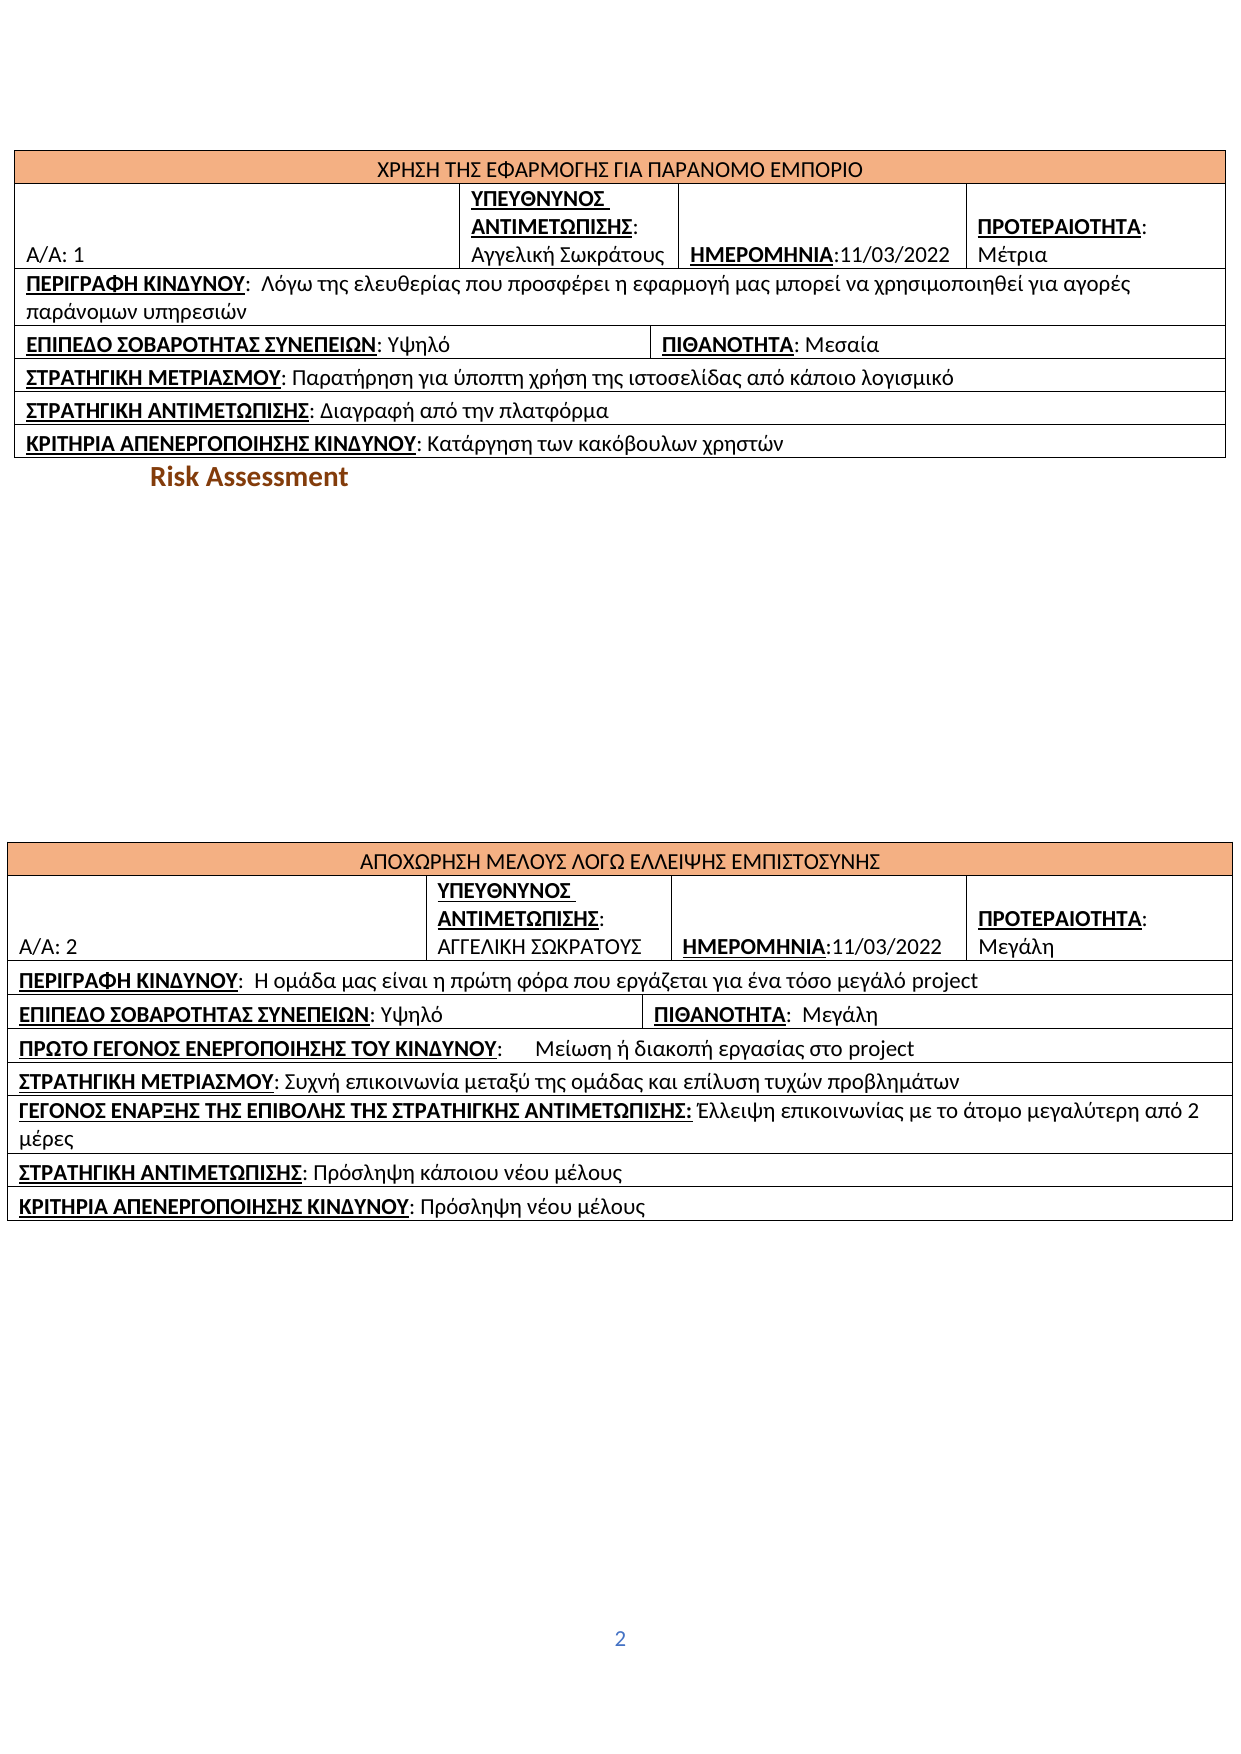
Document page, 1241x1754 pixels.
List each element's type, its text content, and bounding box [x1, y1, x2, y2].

table_cell ΥΠΕΥΘΝΥΝΟΣ ΑΝΤΙΜΕΤΩΠΙΣΗΣ: Αγγελική Σωκράτους [460, 184, 678, 268]
table_cell ΠΡΩΤΟ ΓΕΓΟΝΟΣ ΕΝΕΡΓΟΠΟΙΗΣΗΣ ΤΟΥ ΚΙΝΔΥΝΟΥ: [8, 1029, 524, 1062]
table_cell ΕΠΙΠΕΔΟ ΣΟΒΑΡΟΤΗΤΑΣ ΣΥΝΕΠΕΙΩΝ: Υψηλό [15, 326, 650, 358]
text Risk Assessment [150, 458, 1090, 494]
table_cell ΣΤΡΑΤΗΓΙΚΗ ΜΕΤΡΙΑΣΜΟΥ: Συχνή επικοινωνία μεταξύ της ομάδας και επίλυση τυχών προβλημάτων [8, 1063, 1232, 1095]
table_cell A/A: 1 [15, 184, 459, 268]
table_cell ΠΡΟΤΕΡΑΙΟΤΗΤΑ: Μέτρια [967, 184, 1225, 268]
table_cell ΠΕΡΙΓΡΑΦΗ ΚΙΝΔΥΝΟΥ: Η ομάδα μας είναι η πρώτη φόρα που εργάζεται για ένα τόσο μεγάλό project [8, 961, 1232, 994]
table_cell ΗΜΕΡΟΜΗΝΙΑ:11/03/2022 [672, 876, 966, 960]
table_cell ΚΡΙΤΗΡΙΑ ΑΠΕΝΕΡΓΟΠΟΙΗΣΗΣ ΚΙΝΔΥΝΟΥ: Κατάργηση των κακόβουλων χρηστών [15, 425, 1225, 457]
table_cell ΠΡΟΤΕΡΑΙΟΤΗΤΑ: Μεγάλη [967, 876, 1232, 960]
table_cell ΠΙΘΑΝΟΤΗΤΑ: Μεσαία [651, 326, 1225, 358]
table_cell ΥΠΕΥΘΝΥΝΟΣ ΑΝΤΙΜΕΤΩΠΙΣΗΣ: ΑΓΓΕΛΙΚΗ ΣΩΚΡΑΤΟΥΣ [427, 876, 671, 960]
table_cell ΕΠΙΠΕΔΟ ΣΟΒΑΡΟΤΗΤΑΣ ΣΥΝΕΠΕΙΩΝ: Υψηλό [8, 995, 642, 1028]
table_cell ΠΕΡΙΓΡΑΦΗ ΚΙΝΔΥΝΟΥ: Λόγω της ελευθερίας που προσφέρει η εφαρμογή μας μπορεί να χρησιμοποιηθεί για αγορές παράνομων υπηρεσιών [15, 269, 1225, 325]
table_header ΧΡΗΣΗ ΤΗΣ ΕΦΑΡΜΟΓΗΣ ΓΙΑ ΠΑΡΑΝΟΜΟ ΕΜΠΟΡΙΟ [15, 151, 1225, 183]
table_cell ΗΜΕΡΟΜΗΝΙΑ:11/03/2022 [679, 184, 966, 268]
table_cell ΓΕΓΟΝΟΣ ΕΝΑΡΞΗΣ ΤΗΣ ΕΠΙΒΟΛΗΣ ΤΗΣ ΣΤΡΑΤΗΙΓΚΗΣ ΑΝΤΙΜΕΤΩΠΙΣΗΣ: Έλλειψη επικοινωνίας με το άτομο μεγαλύτερη από 2 μέρες [8, 1096, 1232, 1152]
table_cell A/A: 2 [8, 876, 426, 960]
table_cell Μείωση ή διακοπή εργασίας στο project [524, 1029, 1232, 1062]
table_cell ΠΙΘΑΝΟΤΗΤΑ: Μεγάλη [643, 995, 1232, 1028]
table_cell ΚΡΙΤΗΡΙΑ ΑΠΕΝΕΡΓΟΠΟΙΗΣΗΣ ΚΙΝΔΥΝΟΥ: Πρόσληψη νέου μέλους [8, 1187, 1232, 1220]
table_cell ΣΤΡΑΤΗΓΙΚΗ ΑΝΤΙΜΕΤΩΠΙΣΗΣ: Διαγραφή από την πλατφόρμα [15, 392, 1225, 424]
table_cell ΣΤΡΑΤΗΓΙΚΗ ΜΕΤΡΙΑΣΜΟΥ: Παρατήρηση για ύποπτη χρήση της ιστοσελίδας από κάποιο λογισμικό [15, 359, 1225, 391]
table_cell ΣΤΡΑΤΗΓΙΚΗ ΑΝΤΙΜΕΤΩΠΙΣΗΣ: Πρόσληψη κάποιου νέου μέλους [8, 1154, 1232, 1186]
table_header ΑΠΟΧΩΡΗΣΗ ΜΕΛΟΥΣ ΛΟΓΩ ΕΛΛΕΙΨΗΣ ΕΜΠΙΣΤΟΣΥΝΗΣ [8, 843, 1232, 875]
